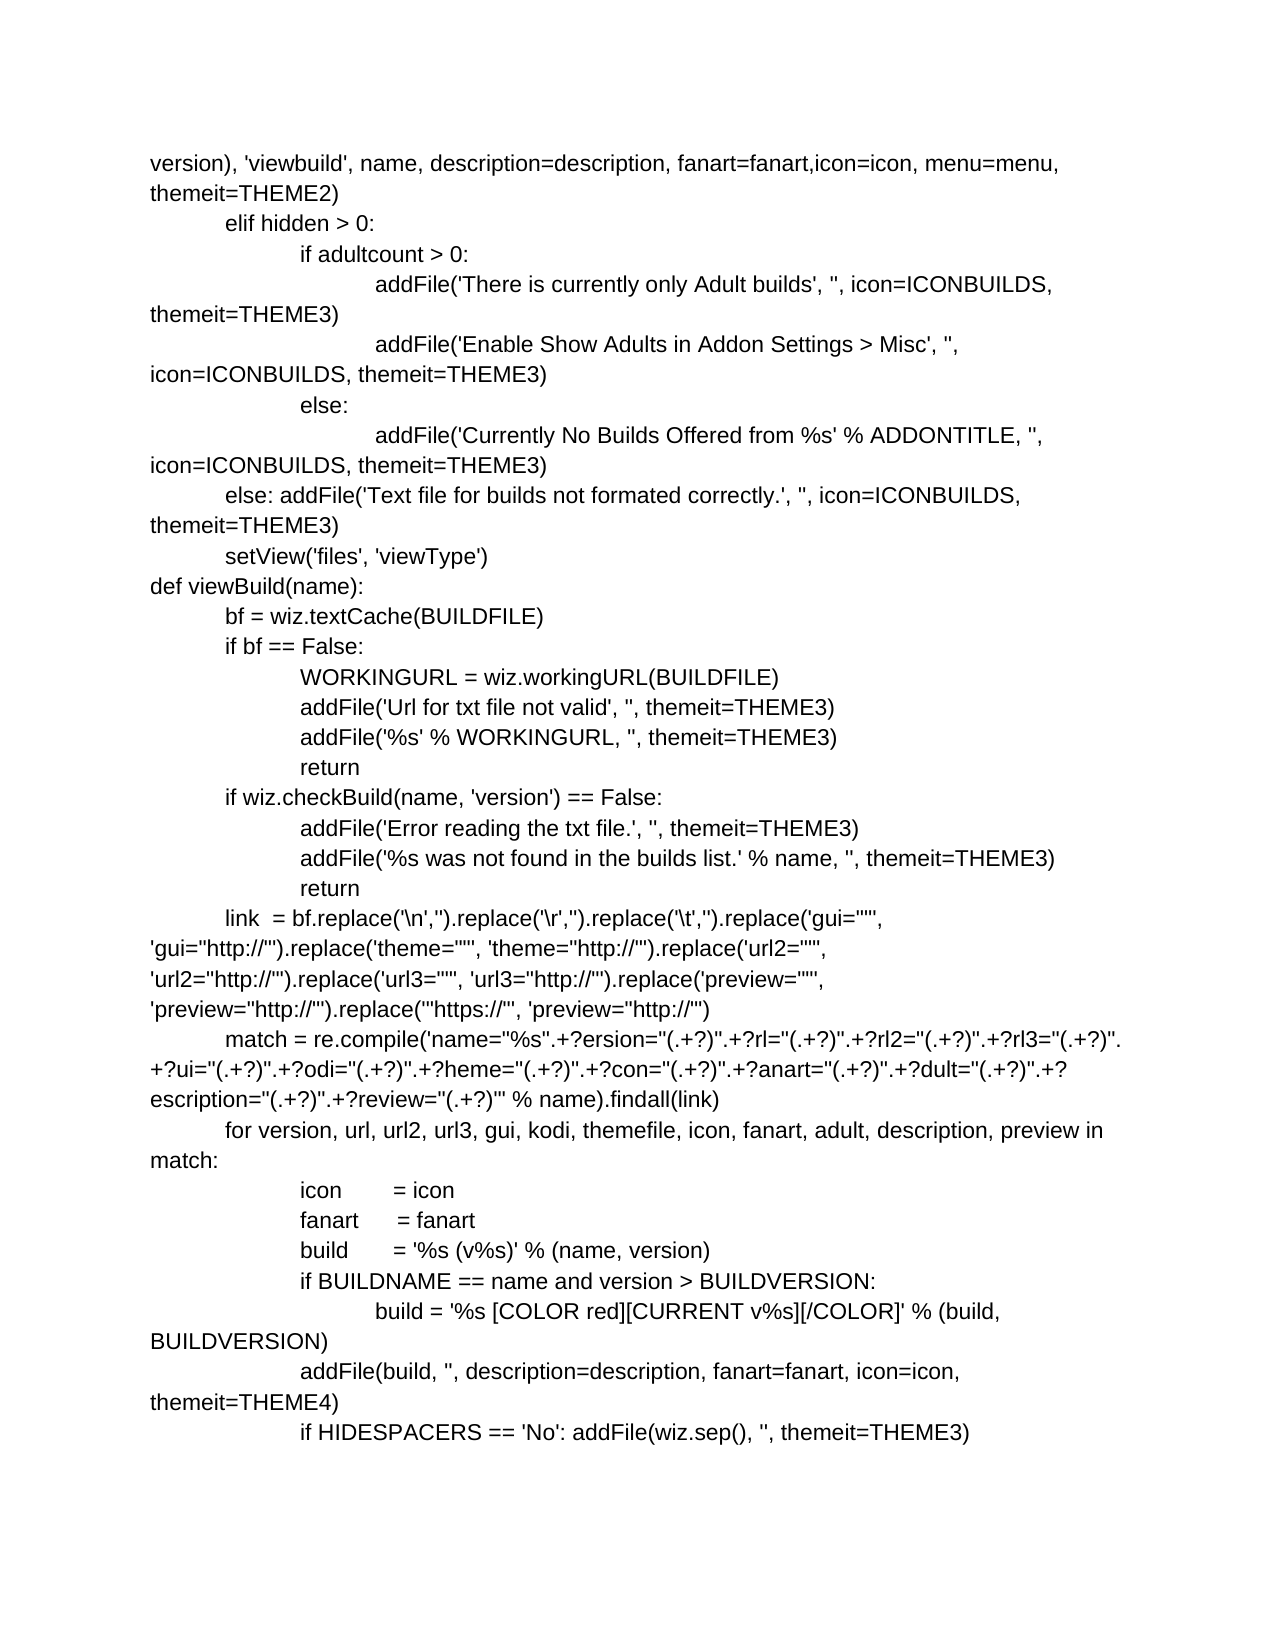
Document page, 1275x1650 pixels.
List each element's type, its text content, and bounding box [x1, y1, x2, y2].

text build = '%s (v%s)' % (name, version) [150, 1237, 1125, 1264]
text addFile('%s' % WORKINGURL, '', themeit=THEME3) [150, 724, 1125, 750]
text setView('files', 'viewType') [150, 543, 1125, 569]
text link = bf.replace('\n','').replace('\r','').replace('\t','').replace('gui=""', 'gui="http://"').replace('theme=""', 'theme="http://"').replace('url2=""', 'url2="http://"').replace('url3=""', 'url3="http://"').replace('preview=""', 'preview="http://"').replace('"https://"', 'preview="http://"') [150, 905, 1125, 1022]
text if BUILDNAME == name and version > BUILDVERSION: [150, 1268, 1125, 1294]
text else: [150, 392, 1125, 418]
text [150, 150, 1125, 207]
text WORKINGURL = wiz.workingURL(BUILDFILE) [150, 663, 1125, 690]
text for version, url, url2, url3, gui, kodi, themefile, icon, fanart, adult, description, preview in match: [150, 1117, 1125, 1173]
text def viewBuild(name): [150, 573, 1125, 599]
text if HIDESPACERS == 'No': addFile(wiz.sep(), '', themeit=THEME3) [150, 1419, 1125, 1445]
text build = '%s [COLOR red][CURRENT v%s][/COLOR]' % (build, BUILDVERSION) [150, 1298, 1125, 1354]
text addFile('Url for txt file not valid', '', themeit=THEME3) [150, 694, 1125, 720]
text addFile('Error reading the txt file.', '', themeit=THEME3) [150, 814, 1125, 841]
text else: addFile('Text file for builds not formated correctly.', '', icon=ICONBUILDS, themeit=THEME3) [150, 482, 1125, 539]
text addFile(build, '', description=description, fanart=fanart, icon=icon, themeit=THEME4) [150, 1358, 1125, 1415]
text addFile('Enable Show Adults in Addon Settings > Misc', '', icon=ICONBUILDS, themeit=THEME3) [150, 331, 1125, 388]
text if adultcount > 0: [150, 241, 1125, 267]
text addFile('Currently No Builds Offered from %s' % ADDONTITLE, '', icon=ICONBUILDS, themeit=THEME3) [150, 422, 1125, 478]
text return [150, 875, 1125, 901]
text if wiz.checkBuild(name, 'version') == False: [150, 784, 1125, 811]
text return [150, 754, 1125, 781]
text icon = icon [150, 1177, 1125, 1203]
text match = re.compile('name="%s".+?ersion="(.+?)".+?rl="(.+?)".+?rl2="(.+?)".+?rl3="(.+?)".+?ui="(.+?)".+?odi="(.+?)".+?heme="(.+?)".+?con="(.+?)".+?anart="(.+?)".+?dult="(.+?)".+?escription="(.+?)".+?review="(.+?)"' % name).findall(link) [150, 1026, 1125, 1113]
text fanart = fanart [150, 1207, 1125, 1234]
text bf = wiz.textCache(BUILDFILE) [150, 603, 1125, 629]
text addFile('%s was not found in the builds list.' % name, '', themeit=THEME3) [150, 845, 1125, 871]
text addFile('There is currently only Adult builds', '', icon=ICONBUILDS, themeit=THEME3) [150, 271, 1125, 327]
text elif hidden > 0: [150, 210, 1125, 237]
text if bf == False: [150, 633, 1125, 660]
